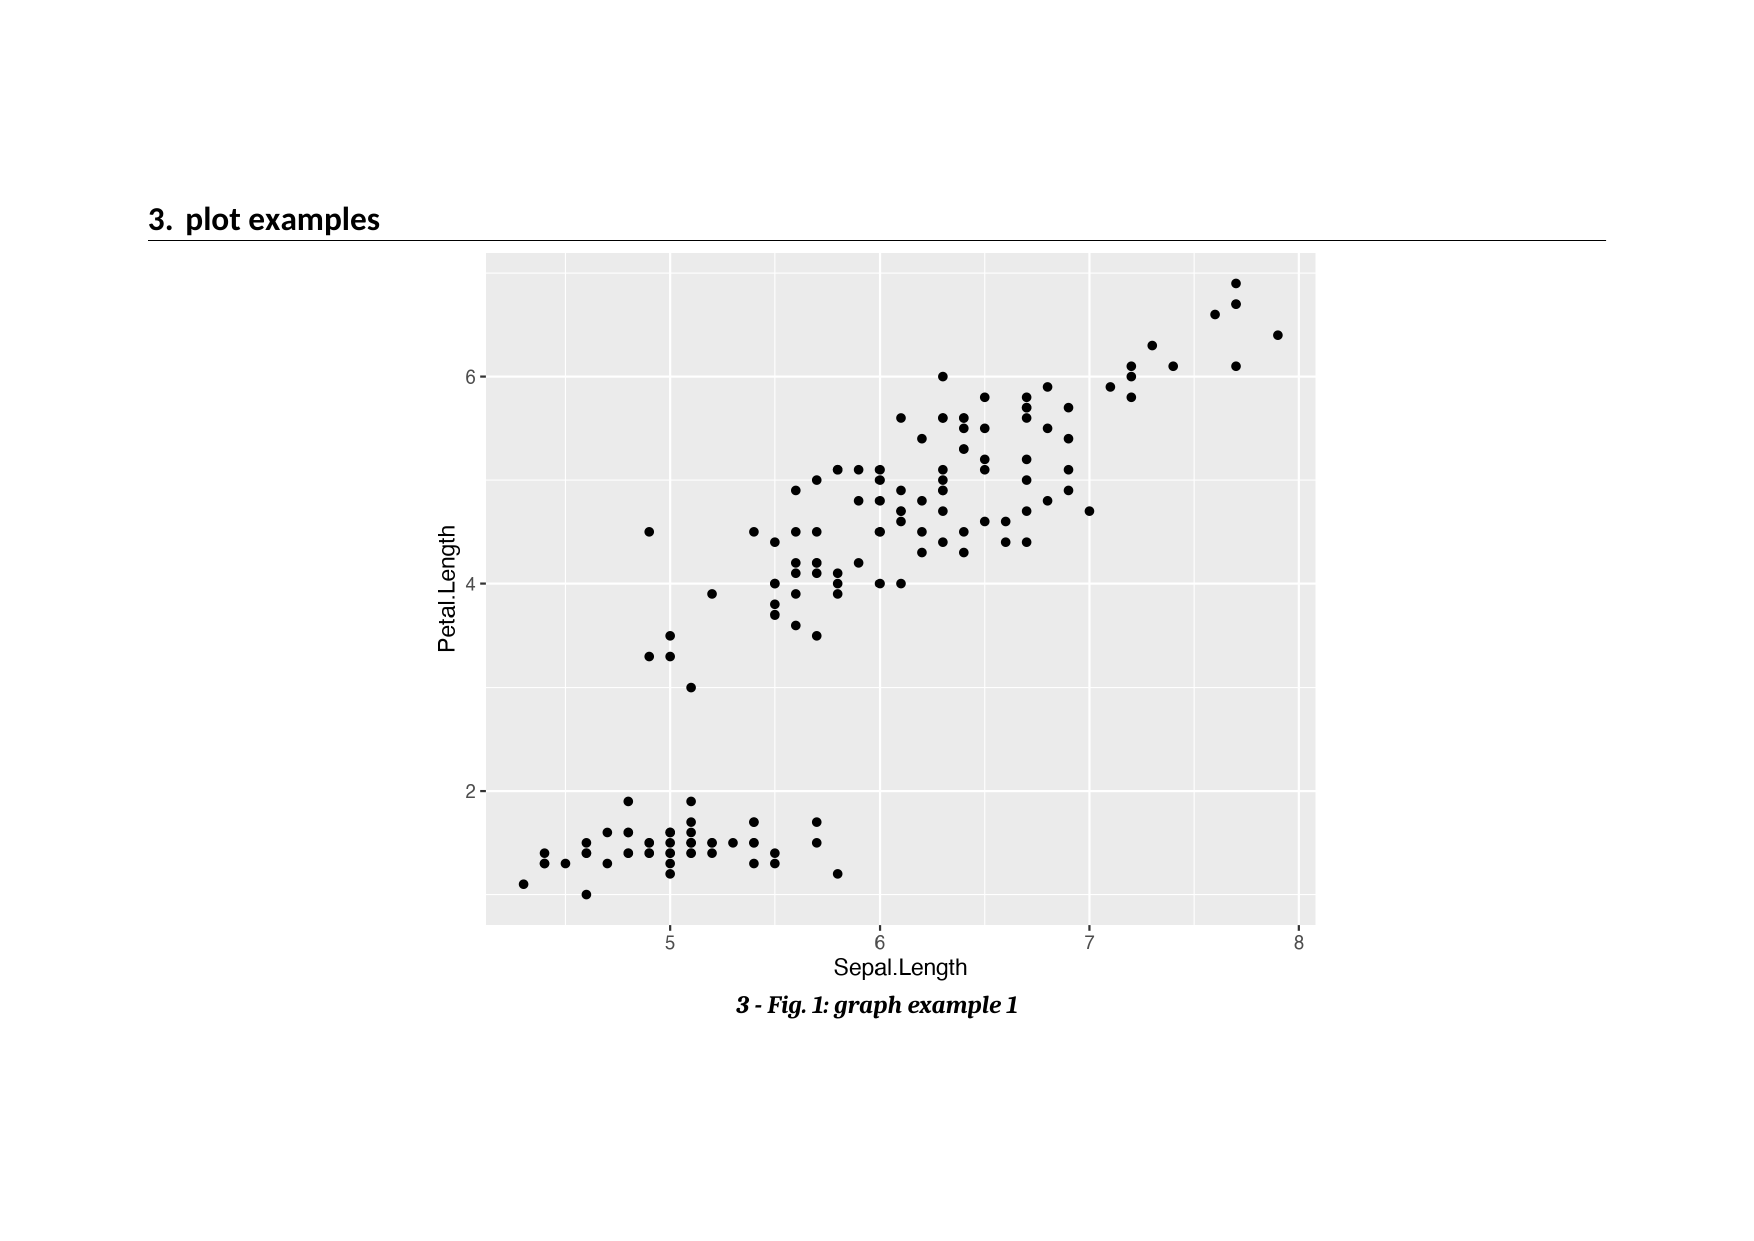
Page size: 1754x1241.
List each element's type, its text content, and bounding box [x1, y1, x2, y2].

title 3 - Fig. 1: graph example 1 [148, 991, 1606, 1020]
subtitle plot examples [148, 198, 1606, 240]
picture [427, 241, 1327, 992]
